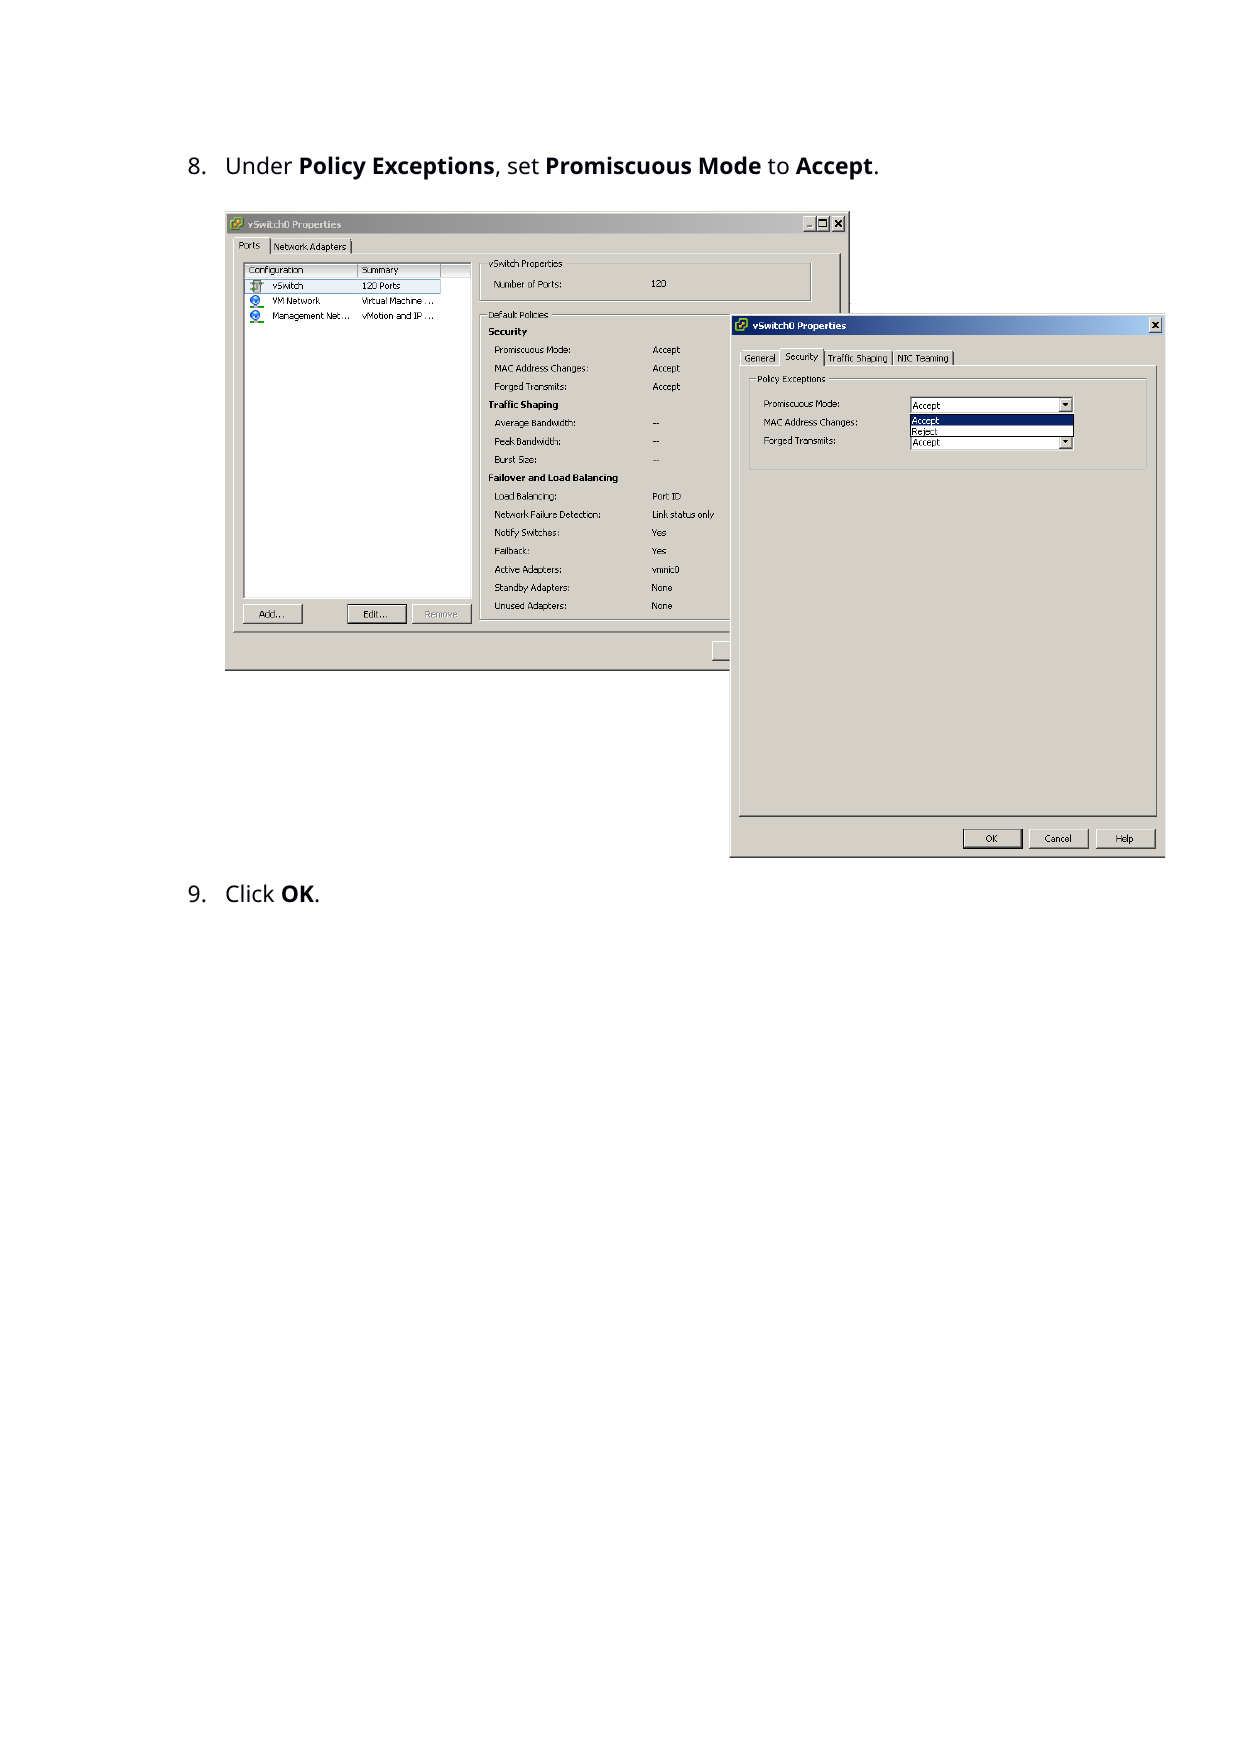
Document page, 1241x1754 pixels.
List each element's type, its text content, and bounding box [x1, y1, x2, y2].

picture [225, 200, 1166, 859]
list Click OK. [187, 878, 1090, 909]
list Under Policy Exceptions, set Promiscuous Mode to Accept. [187, 150, 1090, 181]
